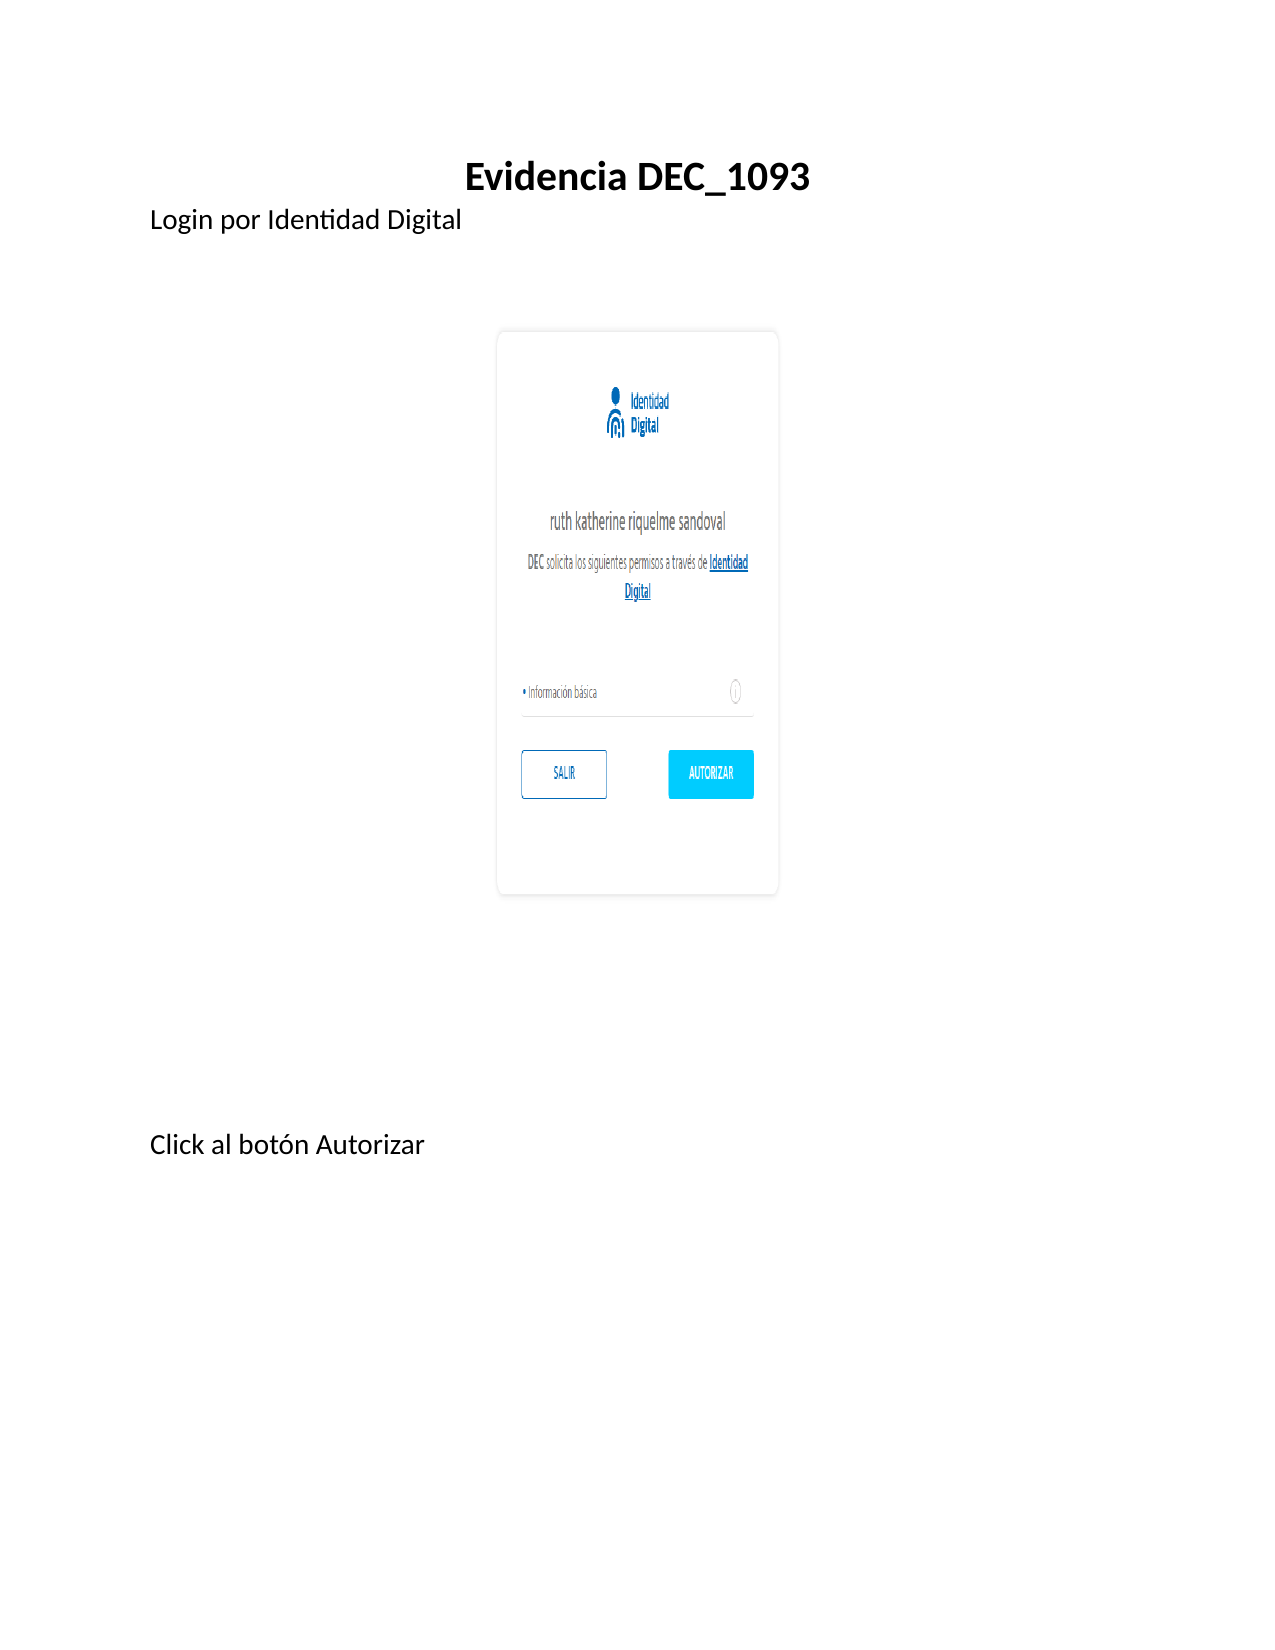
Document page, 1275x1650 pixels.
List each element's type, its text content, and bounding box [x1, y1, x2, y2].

picture [220, 314, 1055, 1148]
text Click al botón Autorizar [150, 1148, 1125, 1188]
text Login por Identidad Digital [150, 207, 1125, 246]
text Evidencia DEC_1093 [150, 150, 1125, 207]
